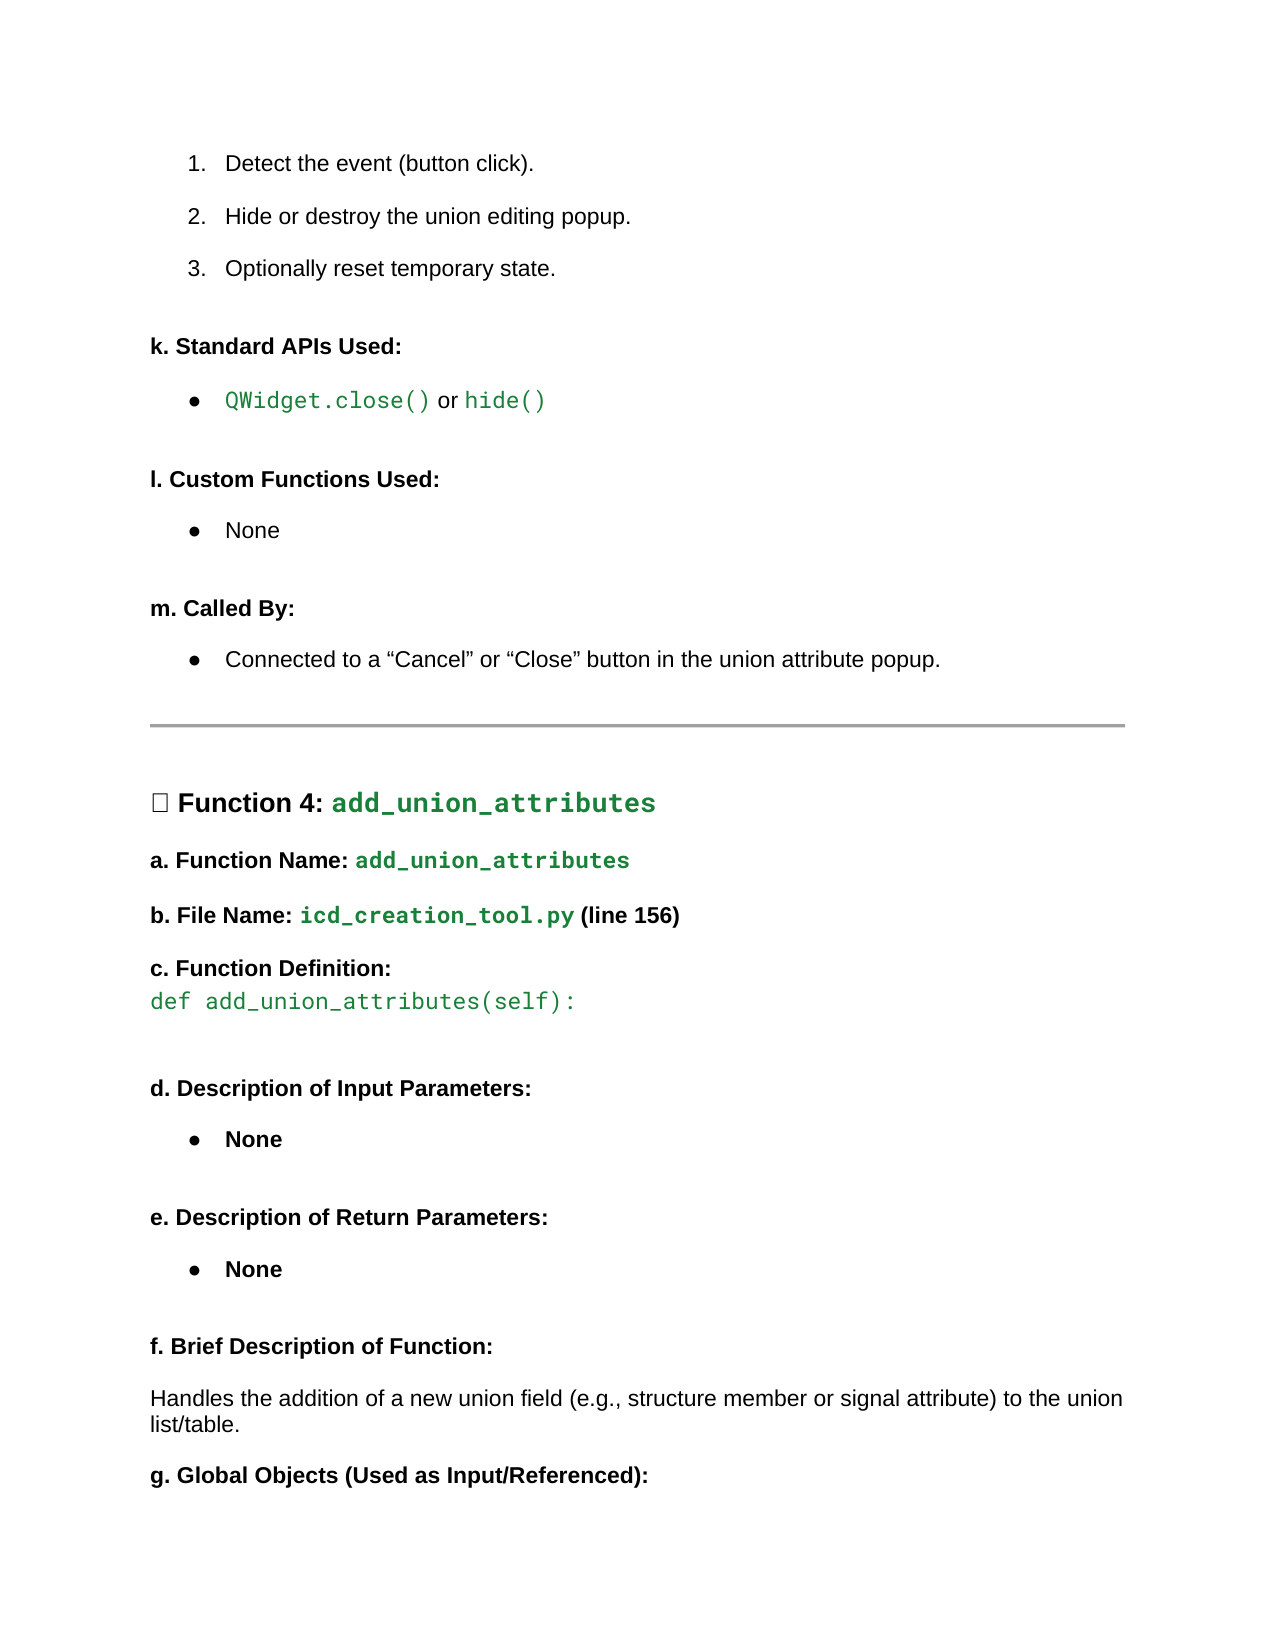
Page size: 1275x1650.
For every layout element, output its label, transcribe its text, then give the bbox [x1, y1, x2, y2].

subtitle a. Function Name: add_union_attributes [150, 844, 1125, 874]
list Connected to a “Cancel” or “Close” button in the union attribute popup. [187, 646, 1125, 699]
list None [187, 1126, 1125, 1179]
subtitle b. File Name: icd_creation_tool.py (line 156) [150, 899, 1125, 930]
list None [187, 1256, 1125, 1308]
text def add_union_attributes(self): [150, 985, 1125, 1015]
subtitle d. Description of Input Parameters: [150, 1075, 1125, 1101]
subtitle l. Custom Functions Used: [150, 466, 1125, 492]
text Handles the addition of a new union field (e.g., structure member or signal attribute) to the union list/table. [150, 1384, 1125, 1437]
list Optionally reset temporary state. [187, 255, 1125, 308]
list Hide or destroy the union editing popup. [187, 203, 1125, 255]
list Detect the event (button click). [187, 150, 1125, 203]
subtitle 🔧 Function 4: add_union_attributes [150, 783, 1125, 819]
subtitle f. Brief Description of Function: [150, 1333, 1125, 1359]
subtitle e. Description of Return Parameters: [150, 1204, 1125, 1231]
subtitle k. Standard APIs Used: [150, 333, 1125, 359]
subtitle m. Called By: [150, 595, 1125, 621]
subtitle c. Function Definition: [150, 955, 1125, 981]
subtitle g. Global Objects (Used as Input/Referenced): [150, 1462, 1125, 1489]
list QWidget.close() or hide() [187, 384, 1125, 441]
list None [187, 517, 1125, 570]
